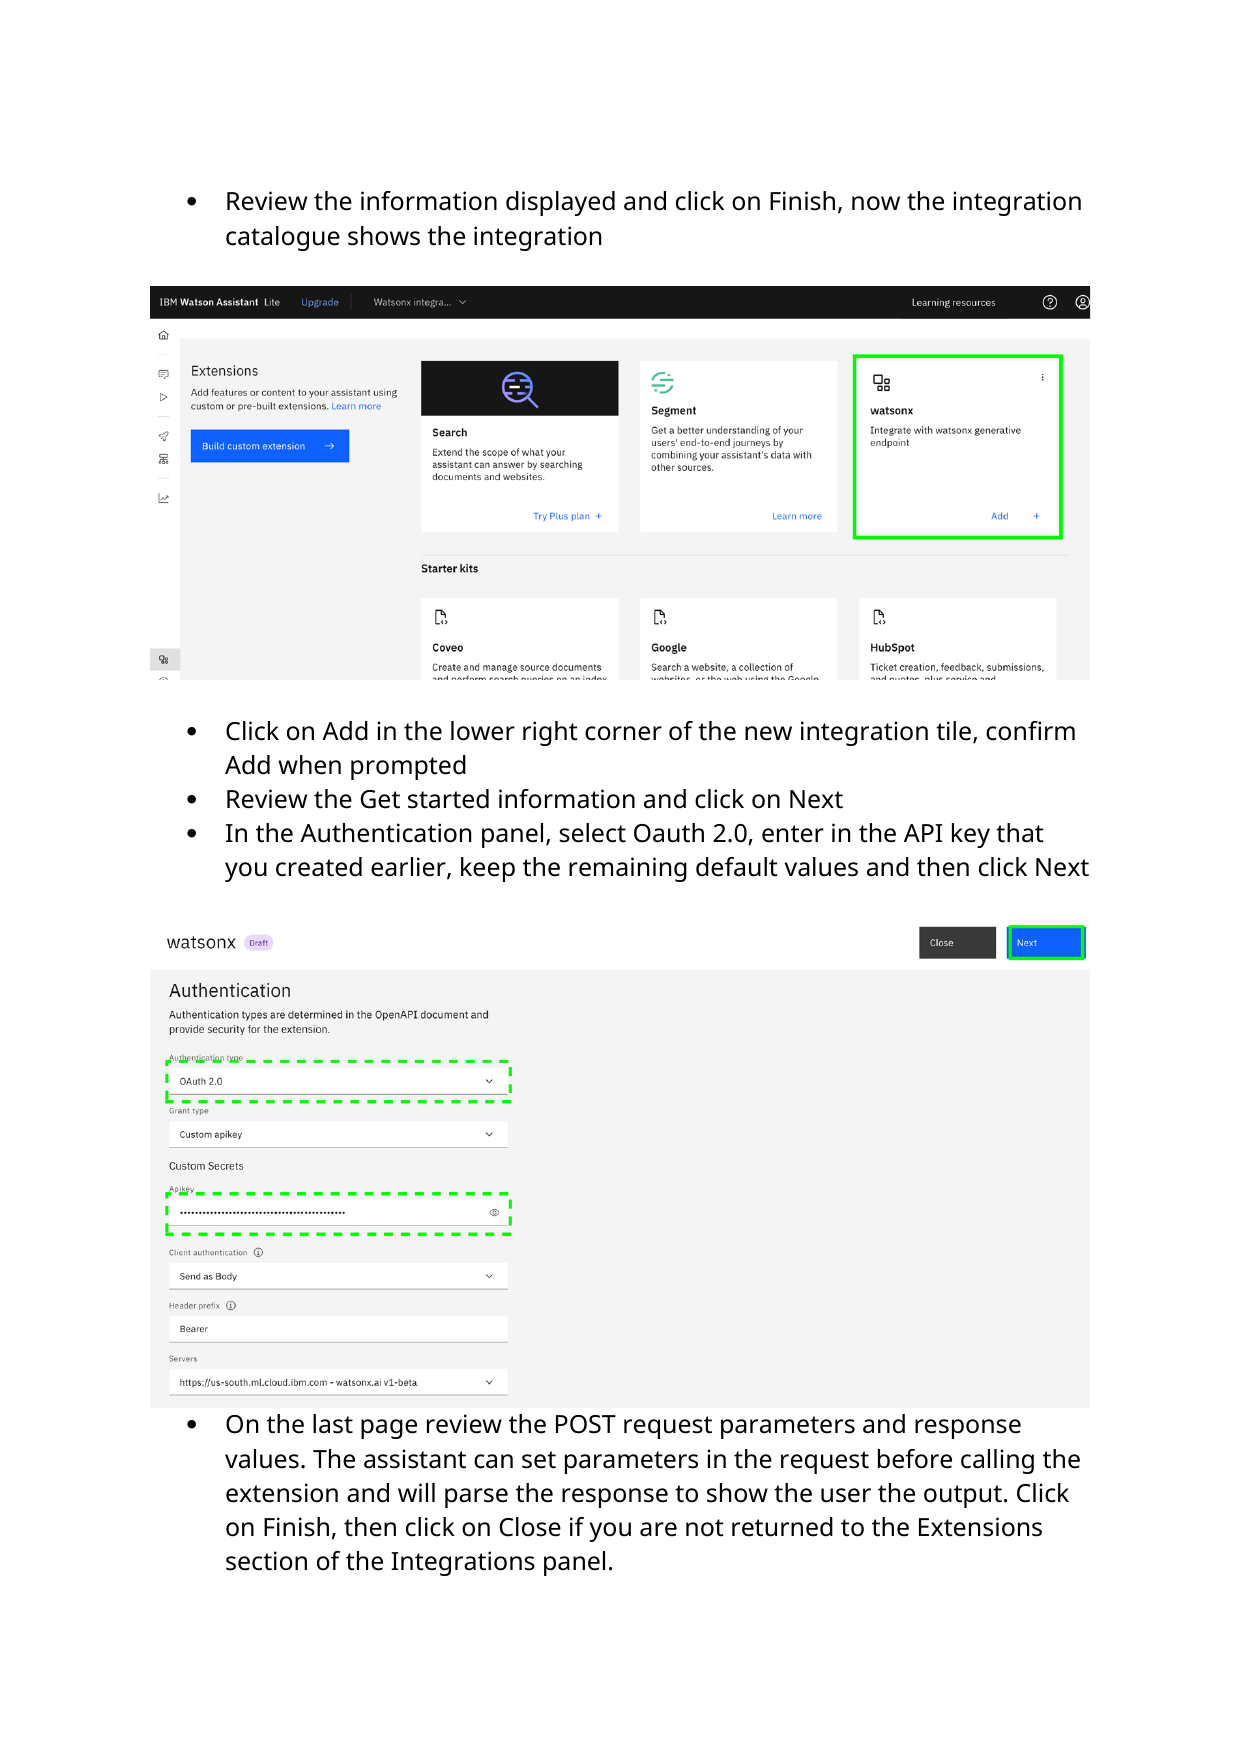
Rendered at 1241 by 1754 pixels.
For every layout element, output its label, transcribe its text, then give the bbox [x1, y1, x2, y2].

list Click on Add in the lower right corner of the new integration tile, confirm Add when prompted [187, 713, 1090, 782]
list Review the information displayed and click on Finish, now the integration catalogue shows the integration [187, 184, 1090, 252]
picture [150, 286, 1091, 680]
list In the Authentication panel, select Oauth 2.0, enter in the API key that you created earlier, keep the remaining default values and then click Next [187, 816, 1090, 884]
list On the last page review the POST request parameters and response values. The assistant can set parameters in the request before calling the extension and will parse the response to show the user the output. Click on Finish, then click on Close if you are not returned to the Extensions section of the Integrations panel. [187, 1408, 1090, 1577]
list Review the Get started information and click on Next [187, 782, 1090, 816]
picture [150, 917, 1091, 1408]
